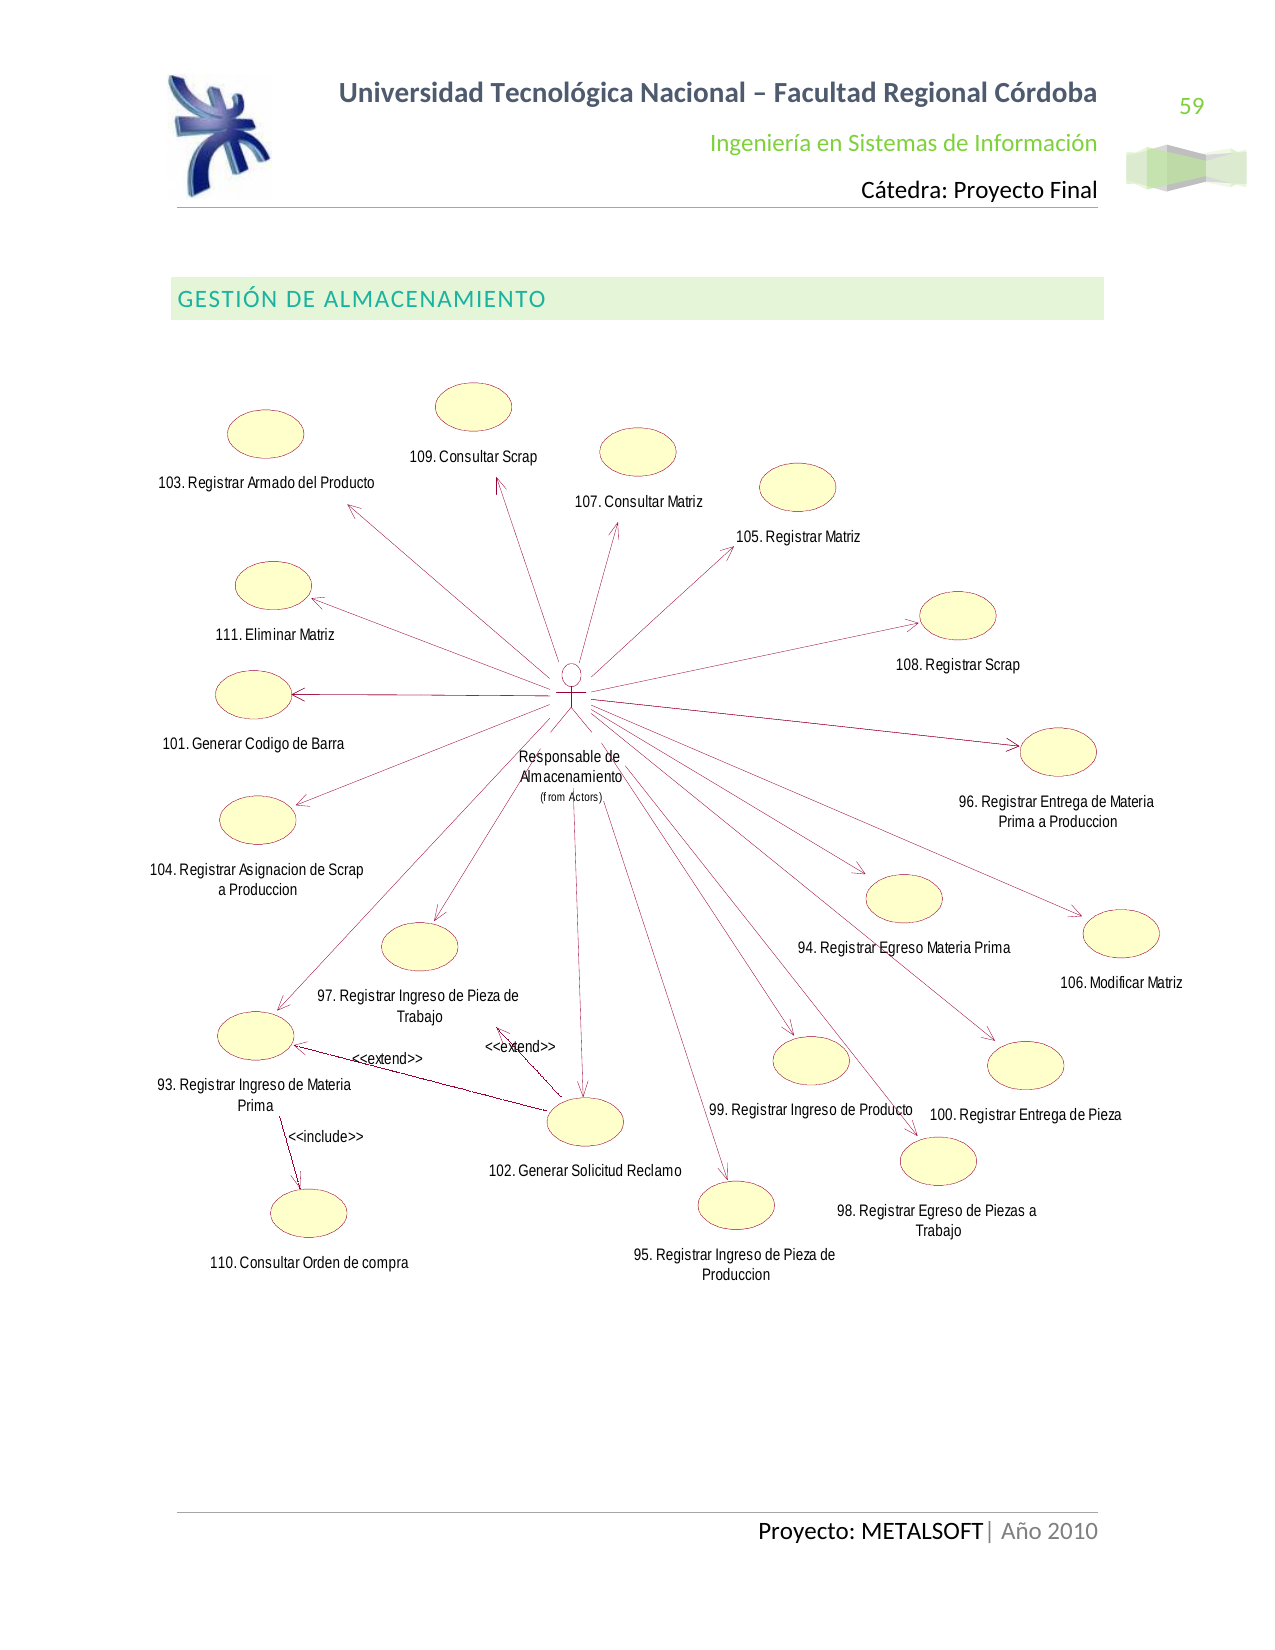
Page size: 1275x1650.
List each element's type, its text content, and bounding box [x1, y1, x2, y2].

subtitle Gestión de Almacenamiento [177, 283, 1098, 313]
picture [167, 74, 272, 199]
